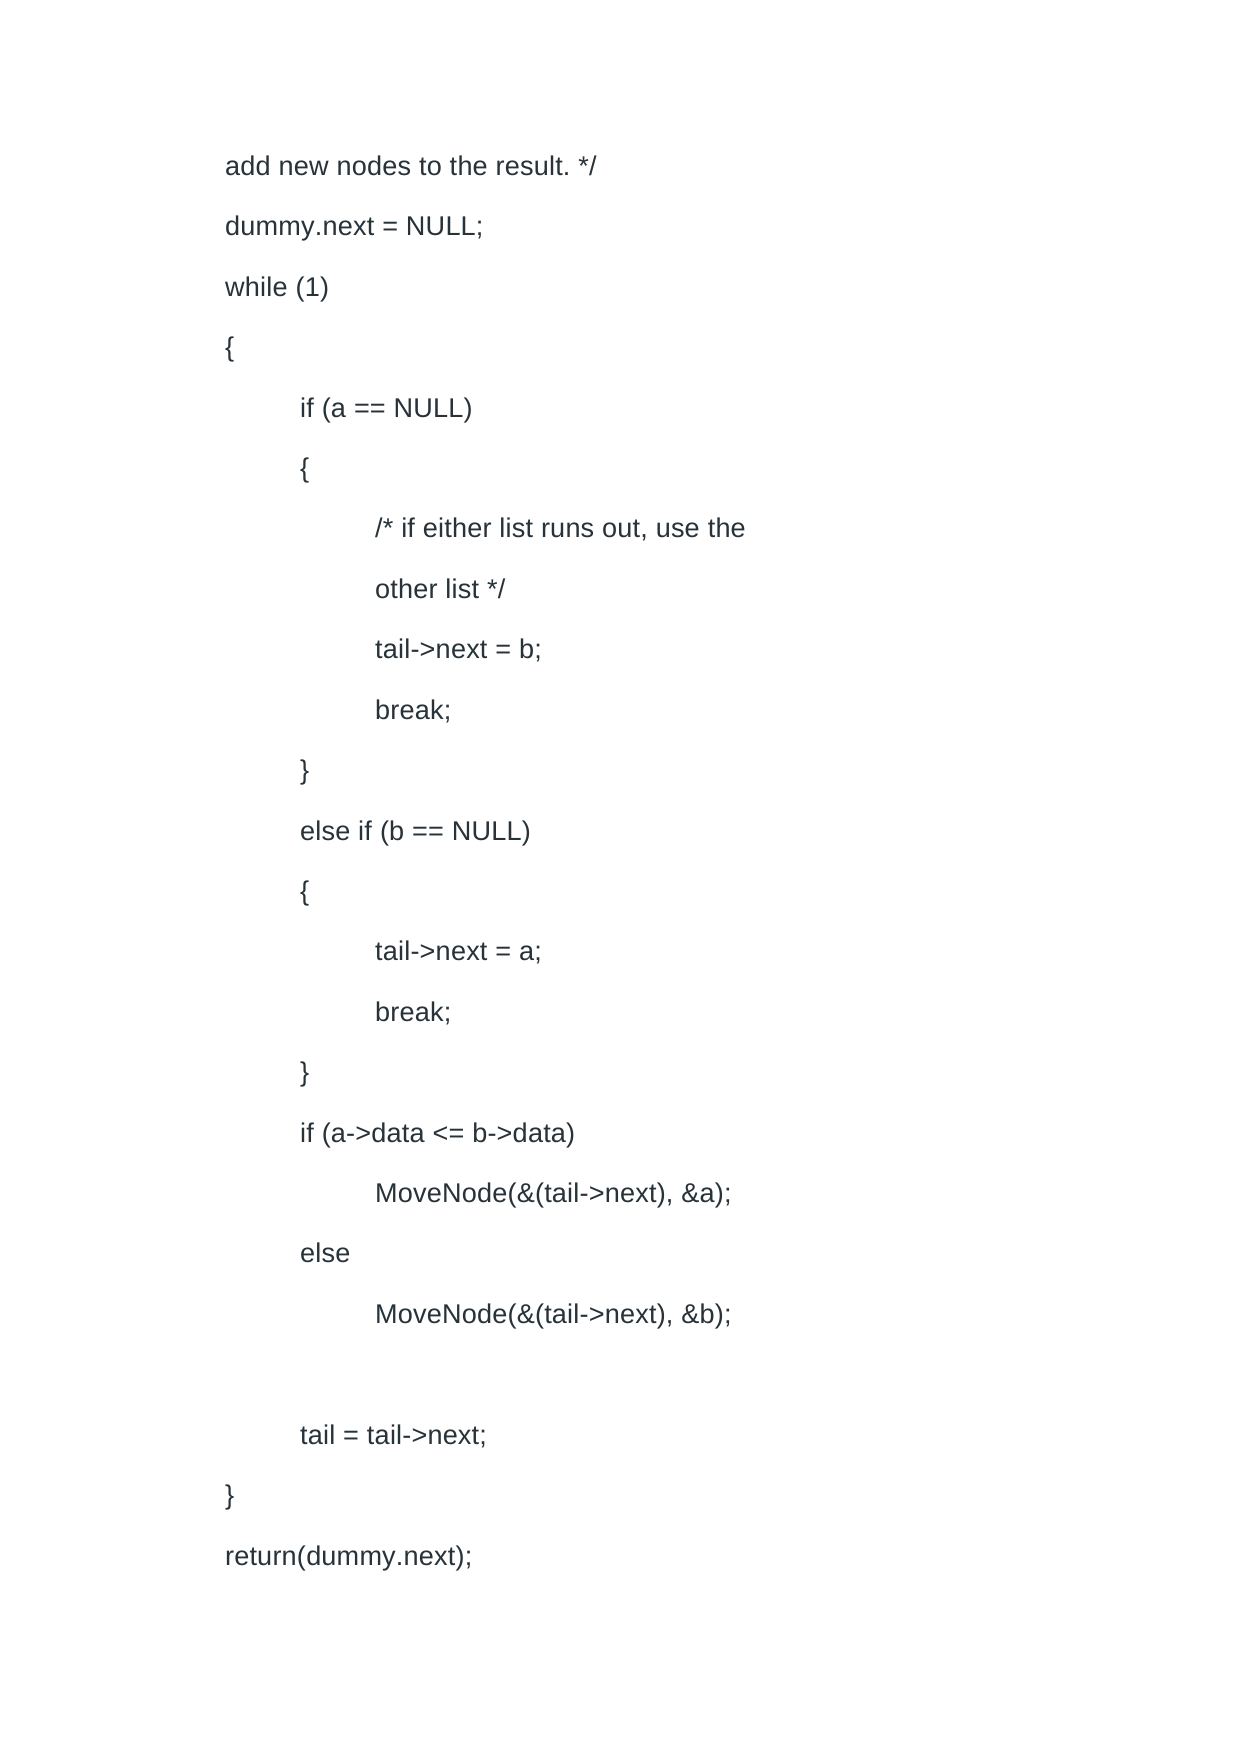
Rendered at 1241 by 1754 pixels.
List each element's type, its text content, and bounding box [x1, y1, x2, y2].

text tail = tail->next; [150, 1419, 1090, 1450]
text while (1) [150, 271, 1090, 302]
text } [150, 754, 1090, 785]
text tail->next = a; [150, 935, 1090, 967]
text other list */ [150, 573, 1090, 604]
text else [150, 1237, 1090, 1269]
text { [150, 331, 1090, 362]
text dummy.next = NULL; [150, 210, 1090, 242]
text } [150, 1479, 1090, 1510]
text else if (b == NULL) [150, 814, 1090, 846]
text /* if either list runs out, use the [150, 512, 1090, 544]
text tail->next = b; [150, 633, 1090, 664]
text break; [150, 996, 1090, 1027]
text add new nodes to the result. */ [150, 150, 1090, 181]
text if (a->data <= b->data) [150, 1117, 1090, 1148]
text { [150, 452, 1090, 483]
text break; [150, 694, 1090, 725]
text return(dummy.next); [150, 1539, 1090, 1571]
text if (a == NULL) [150, 392, 1090, 423]
text } [150, 1056, 1090, 1087]
text MoveNode(&(tail->next), &a); [150, 1177, 1090, 1208]
text { [150, 875, 1090, 906]
text MoveNode(&(tail->next), &b); [150, 1298, 1090, 1329]
